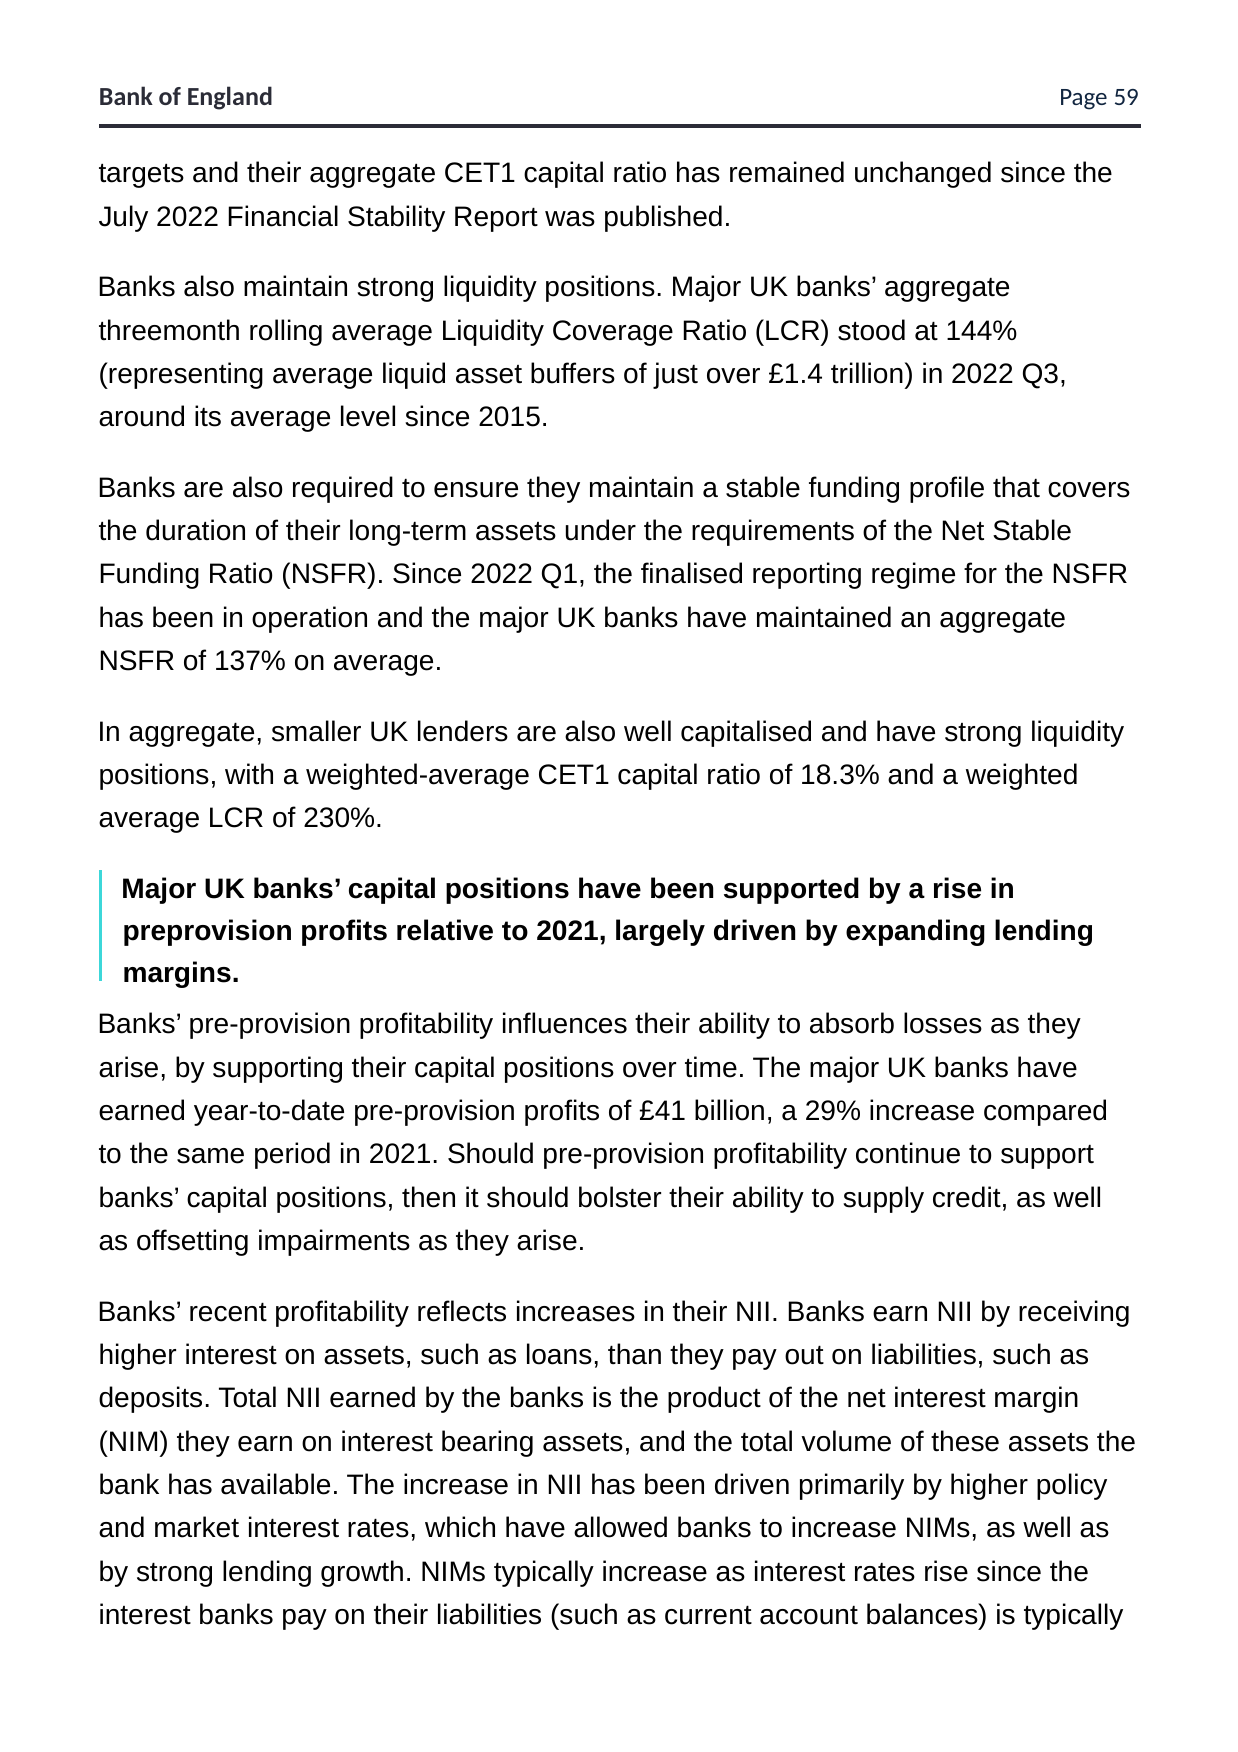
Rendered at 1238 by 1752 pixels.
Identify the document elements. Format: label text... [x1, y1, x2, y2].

text Banks are also required to ensure they maintain a stable funding profile that covers the duration of their long-term assets under the requirements of the Net Stable Funding Ratio (NSFR). Since 2022 Q1, the finalised reporting regime for the NSFR has been in operation and the major UK banks have maintained an aggregate NSFR of 137% on average. [97, 471, 1137, 676]
text In aggregate, smaller UK lenders are also well capitalised and have strong liquidity positions, with a weighted-average CET1 capital ratio of 18.3% and a weighted average LCR of 230%. [97, 714, 1137, 833]
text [97, 1294, 1137, 1630]
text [99, 156, 1138, 232]
text Banks also maintain strong liquidity positions. Major UK banks’ aggregate threemonth rolling average Liquidity Coverage Ratio (LCR) stood at 144% (representing average liquid asset buffers of just over £1.4 trillion) in 2022 Q3, around its average level since 2015. [97, 270, 1137, 432]
text Major UK banks’ capital positions have been supported by a rise in preprovision profits relative to 2021, largely driven by expanding lending margins. [99, 872, 1138, 988]
text Banks’ pre-provision profitability influences their ability to absorb losses as they arise, by supporting their capital positions over time. The major UK banks have earned year-to-date pre-provision profits of £41 billion, a 29% increase compared to the same period in 2021. Should pre-provision profitability continue to support banks’ capital positions, then it should bolster their ability to supply credit, as well as offsetting impairments as they arise. [97, 1007, 1137, 1256]
